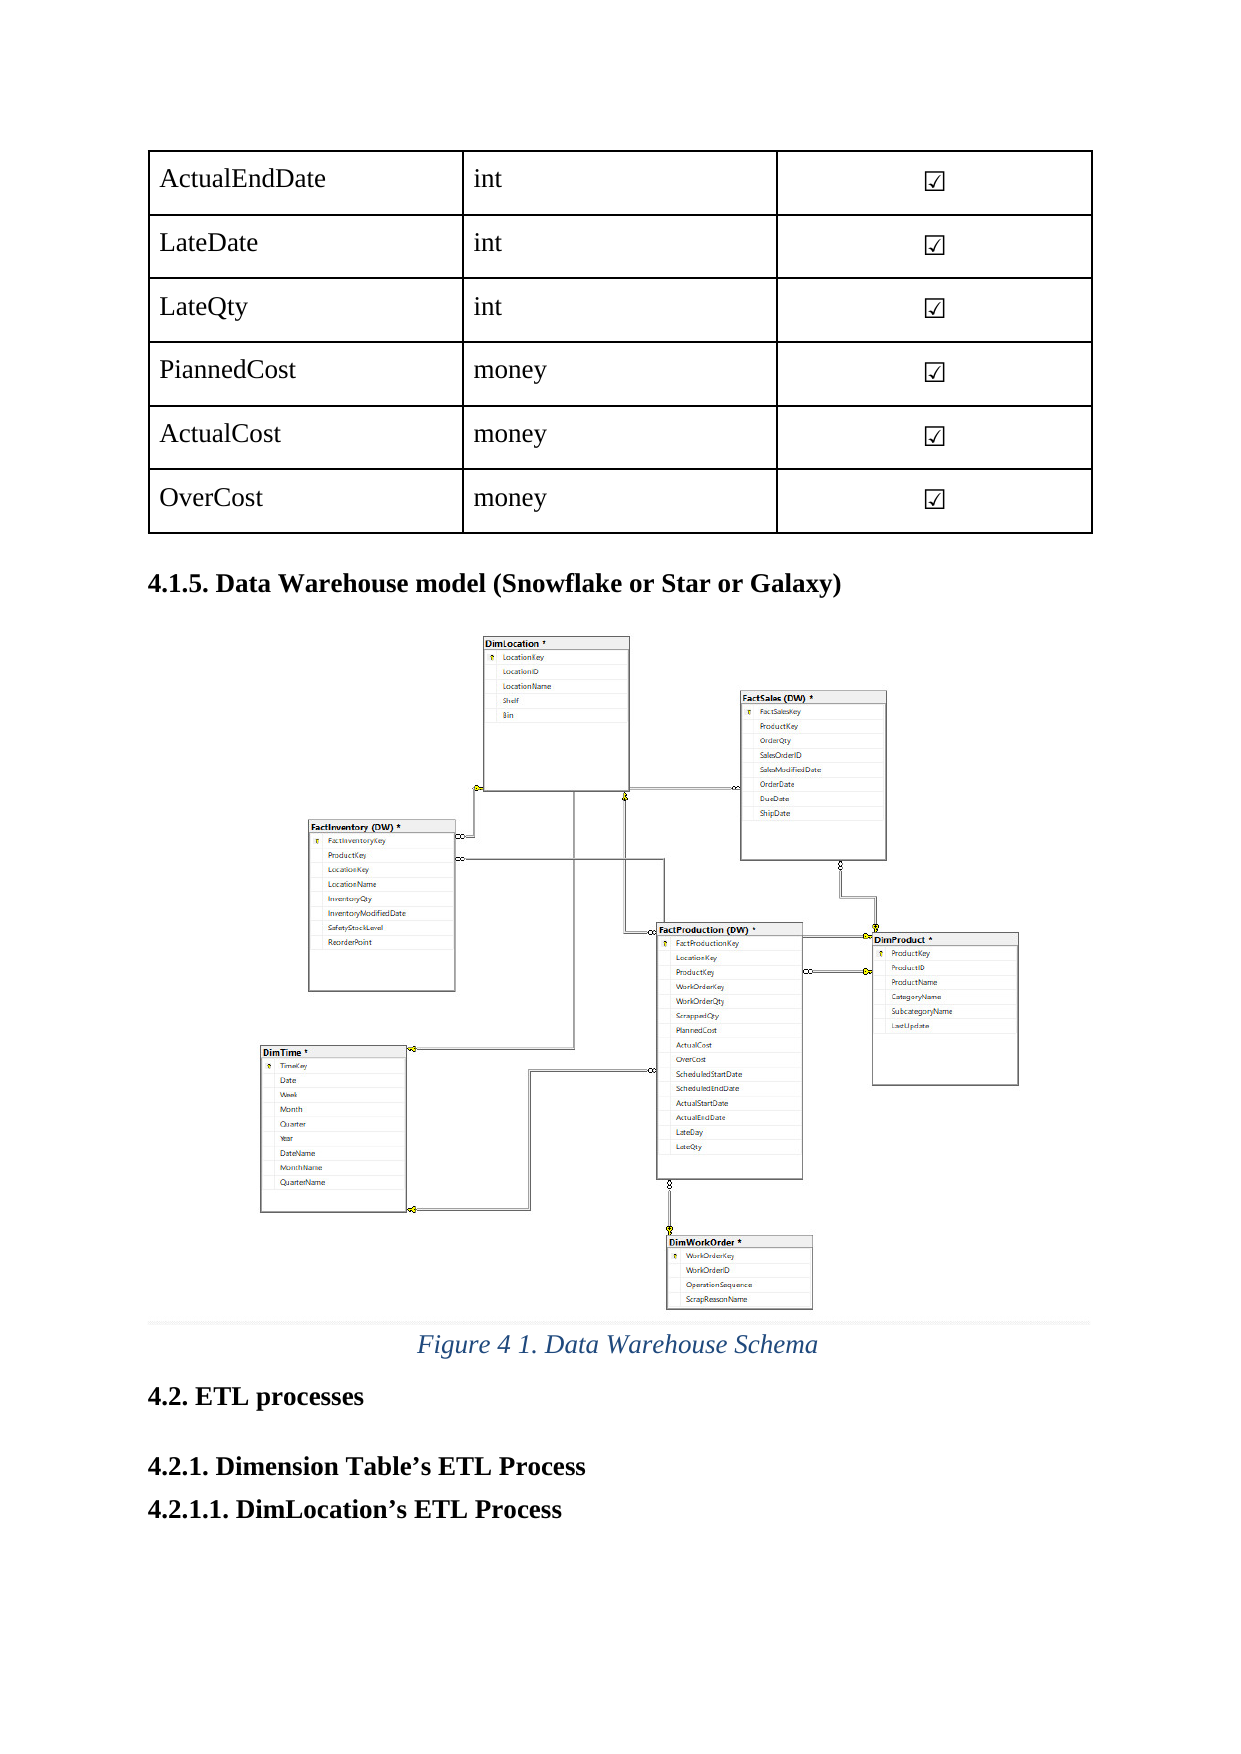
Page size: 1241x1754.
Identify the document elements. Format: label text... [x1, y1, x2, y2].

table_cell LateQty [150, 279, 462, 341]
subtitle 4.1.5. Data Warehouse model (Snowflake or Star or Galaxy) [148, 567, 1090, 598]
table_cell ActualEndDate [150, 152, 462, 214]
table_cell OverCost [150, 470, 462, 532]
table_cell int [464, 152, 776, 214]
table_cell ☑️ [778, 279, 1091, 341]
table_cell ☑️ [778, 152, 1091, 214]
subtitle 4.2.1. Dimension Table’s ETL Process [148, 1449, 1090, 1481]
text Figure 4 1. Data Warehouse Schema [148, 1328, 1090, 1360]
table_cell ☑️ [778, 216, 1091, 277]
table_cell LateDate [150, 216, 462, 277]
table_cell PiannedCost [150, 343, 462, 404]
table_cell int [464, 279, 776, 341]
table_cell ActualCost [150, 407, 462, 468]
table_cell money [464, 407, 776, 468]
table_cell ☑️ [778, 343, 1091, 404]
picture [147, 611, 1091, 1325]
table_cell ☑️ [778, 407, 1091, 468]
table_cell money [464, 343, 776, 404]
table_cell int [464, 216, 776, 277]
subtitle 4.2. ETL processes [148, 1381, 1090, 1412]
table_cell ☑️ [778, 470, 1091, 532]
text 4.2.1.1. DimLocation’s ETL Process [148, 1494, 1090, 1525]
table_cell money [464, 470, 776, 532]
